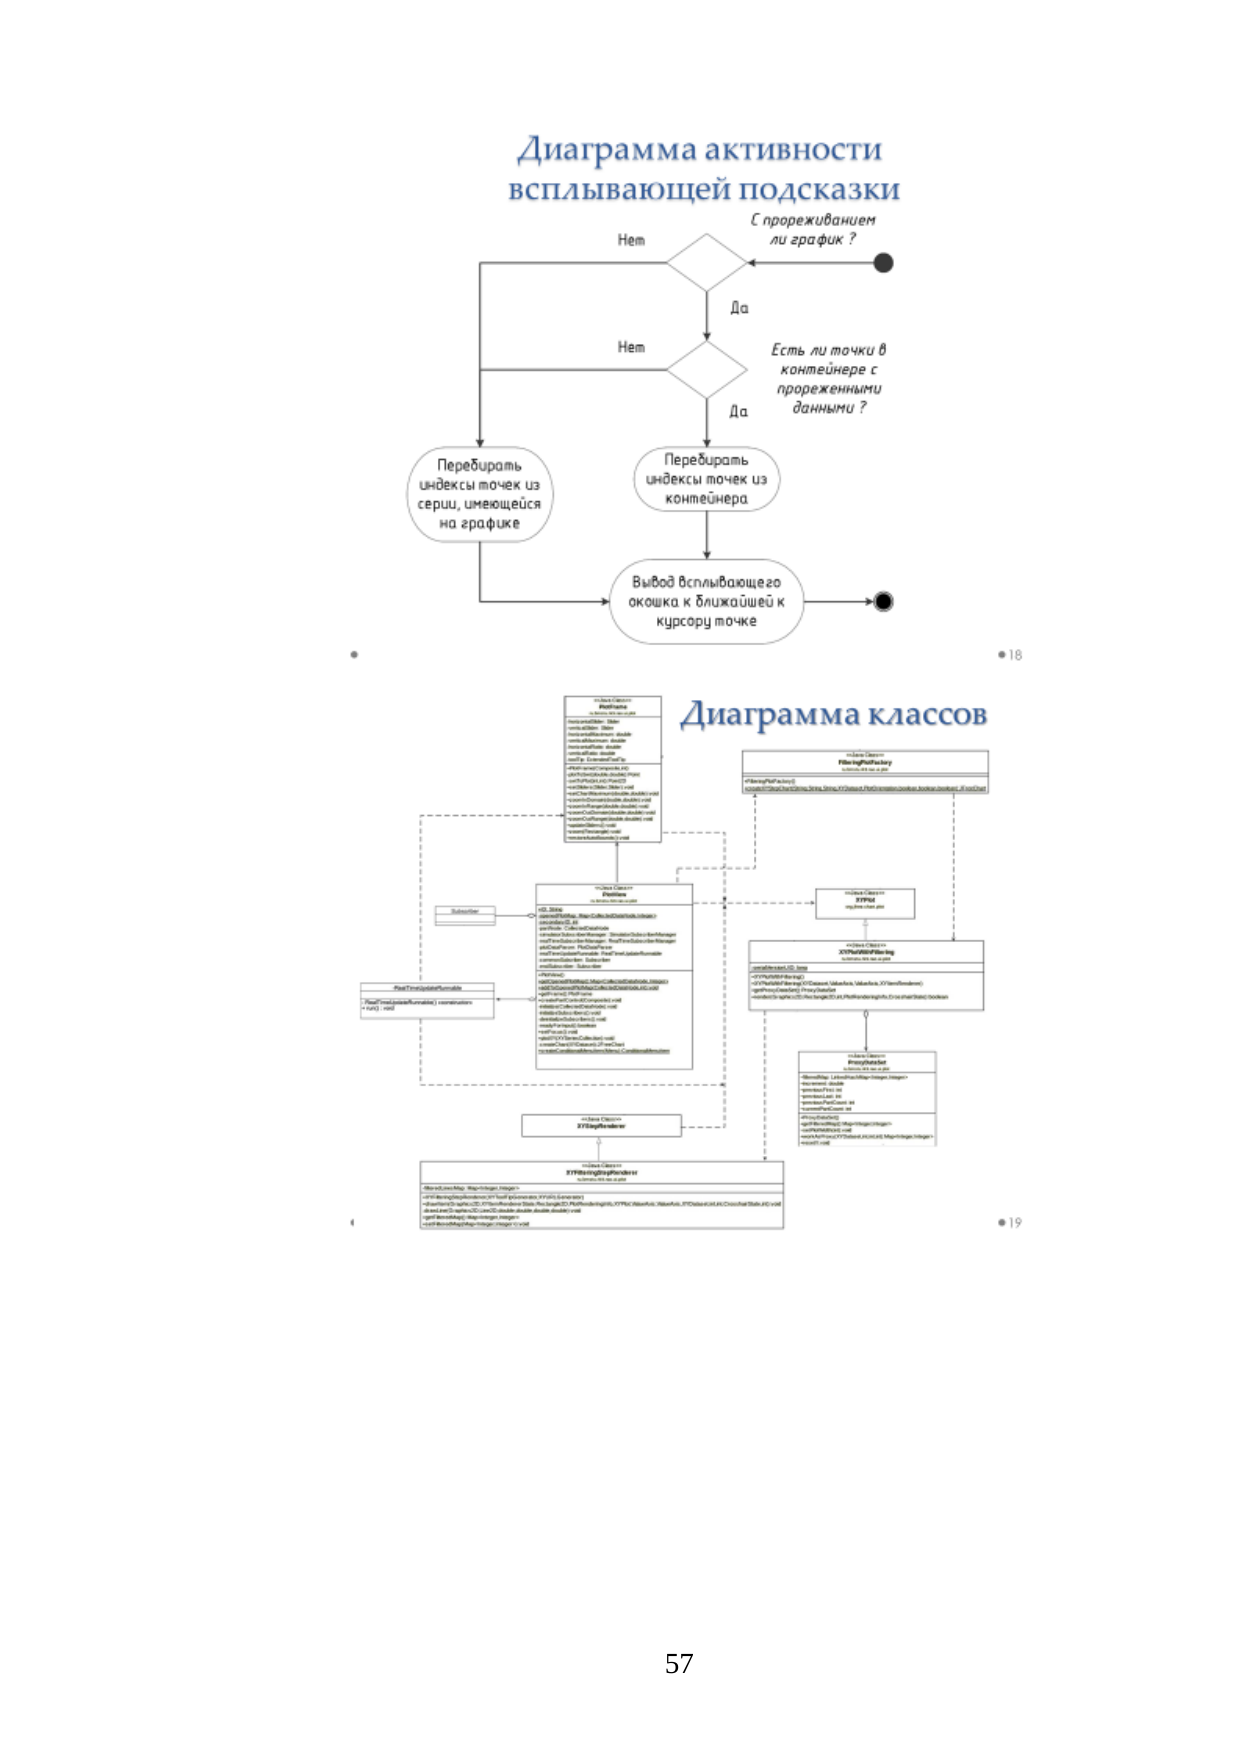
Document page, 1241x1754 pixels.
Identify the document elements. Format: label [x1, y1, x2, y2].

picture [304, 685, 1055, 1249]
picture [304, 118, 1055, 681]
